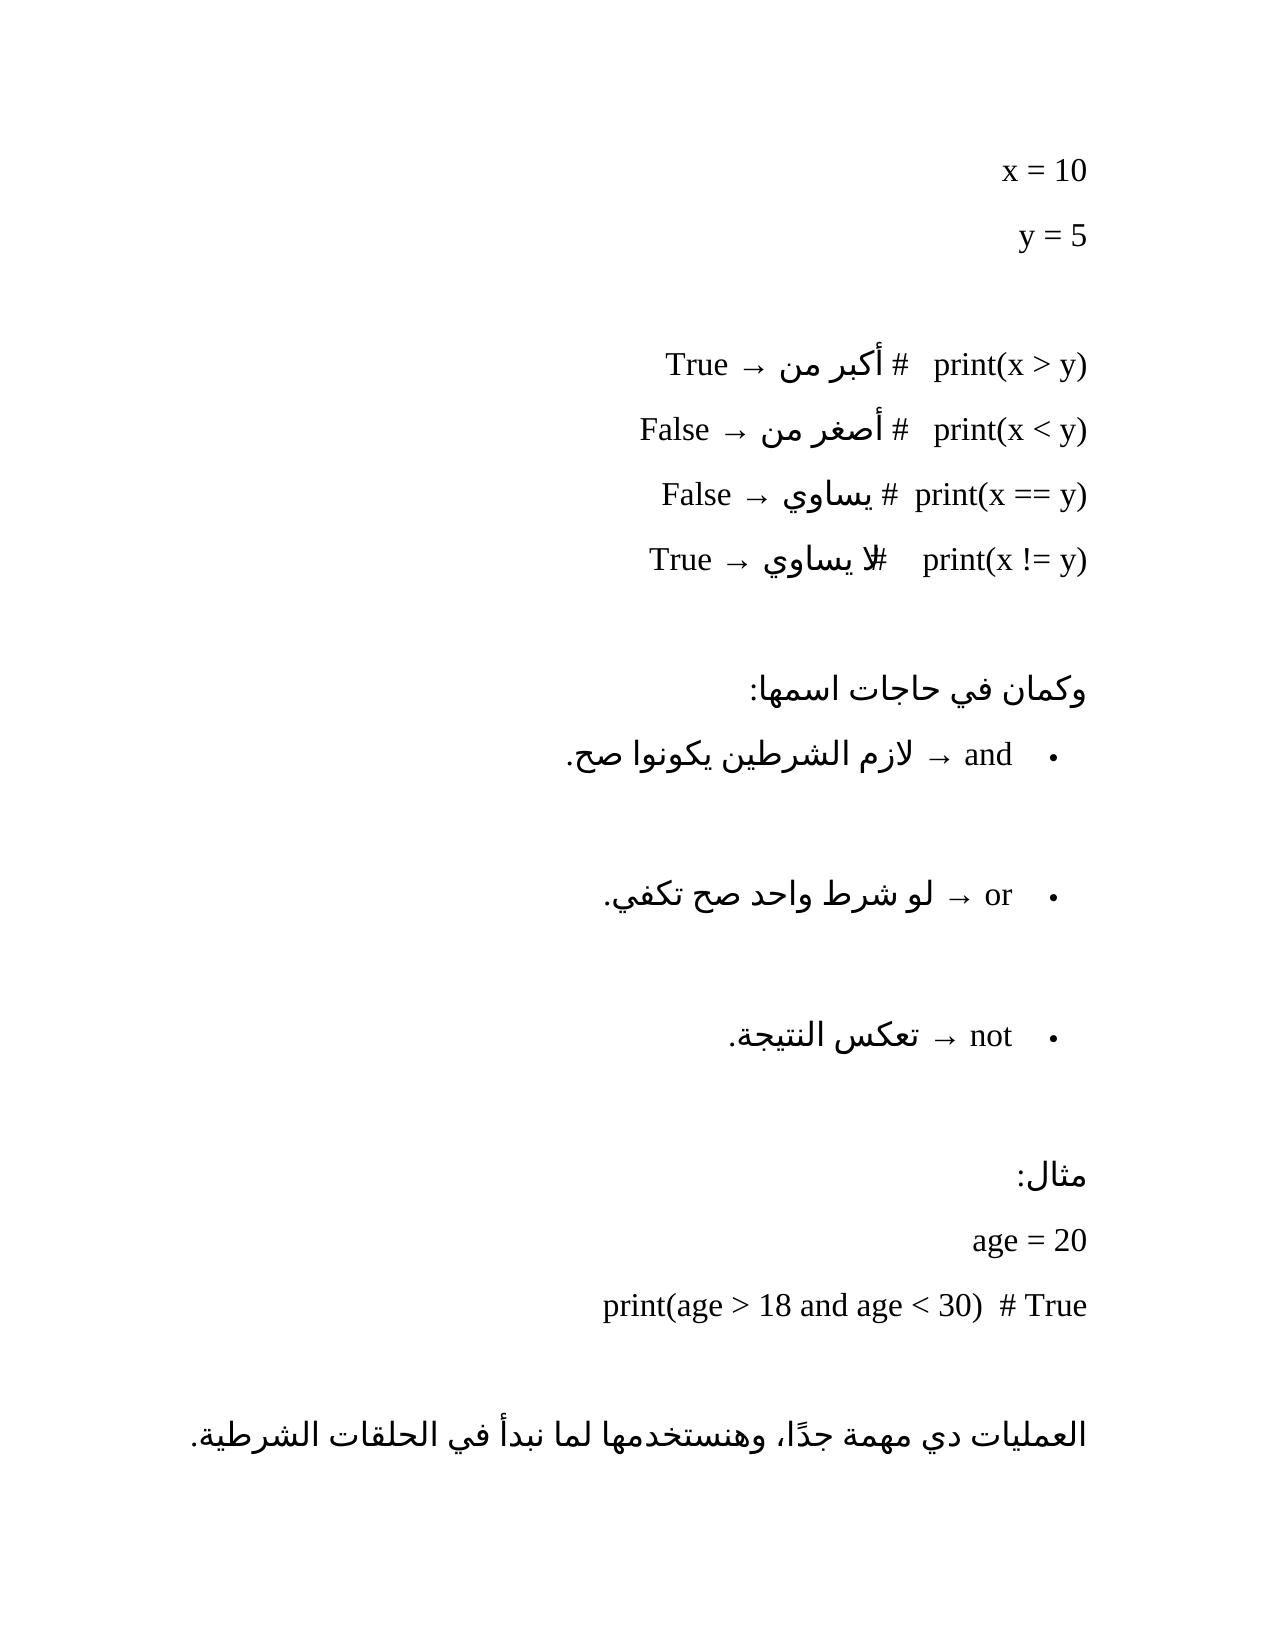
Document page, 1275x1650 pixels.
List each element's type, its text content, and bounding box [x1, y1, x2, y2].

text print(age > 18 and age < 30) # True [187, 1285, 1087, 1324]
list or → لو شرط واحد صح تكفي. [187, 874, 1050, 990]
text y = 5 [187, 215, 1087, 253]
text print(x < y) # أصغر من → False [187, 409, 1087, 448]
text age = 20 [187, 1221, 1087, 1259]
text print(x > y) # أكبر من → True [187, 345, 1087, 383]
text مثال: [187, 1156, 1087, 1194]
list not → تعكس النتيجة. [187, 1015, 1050, 1131]
list and → لازم الشرطين يكونوا صح. [187, 734, 1050, 849]
text العمليات دي مهمة جدًا، وهنستخدمها لما نبدأ في الحلقات الشرطية. [187, 1415, 1087, 1453]
text وكمان في حاجات اسمها: [187, 669, 1087, 707]
text print(x == y) # يساوي → False [187, 474, 1087, 513]
text print(x != y) # لا يساوي → True [187, 539, 1087, 578]
text x = 10 [187, 150, 1087, 188]
